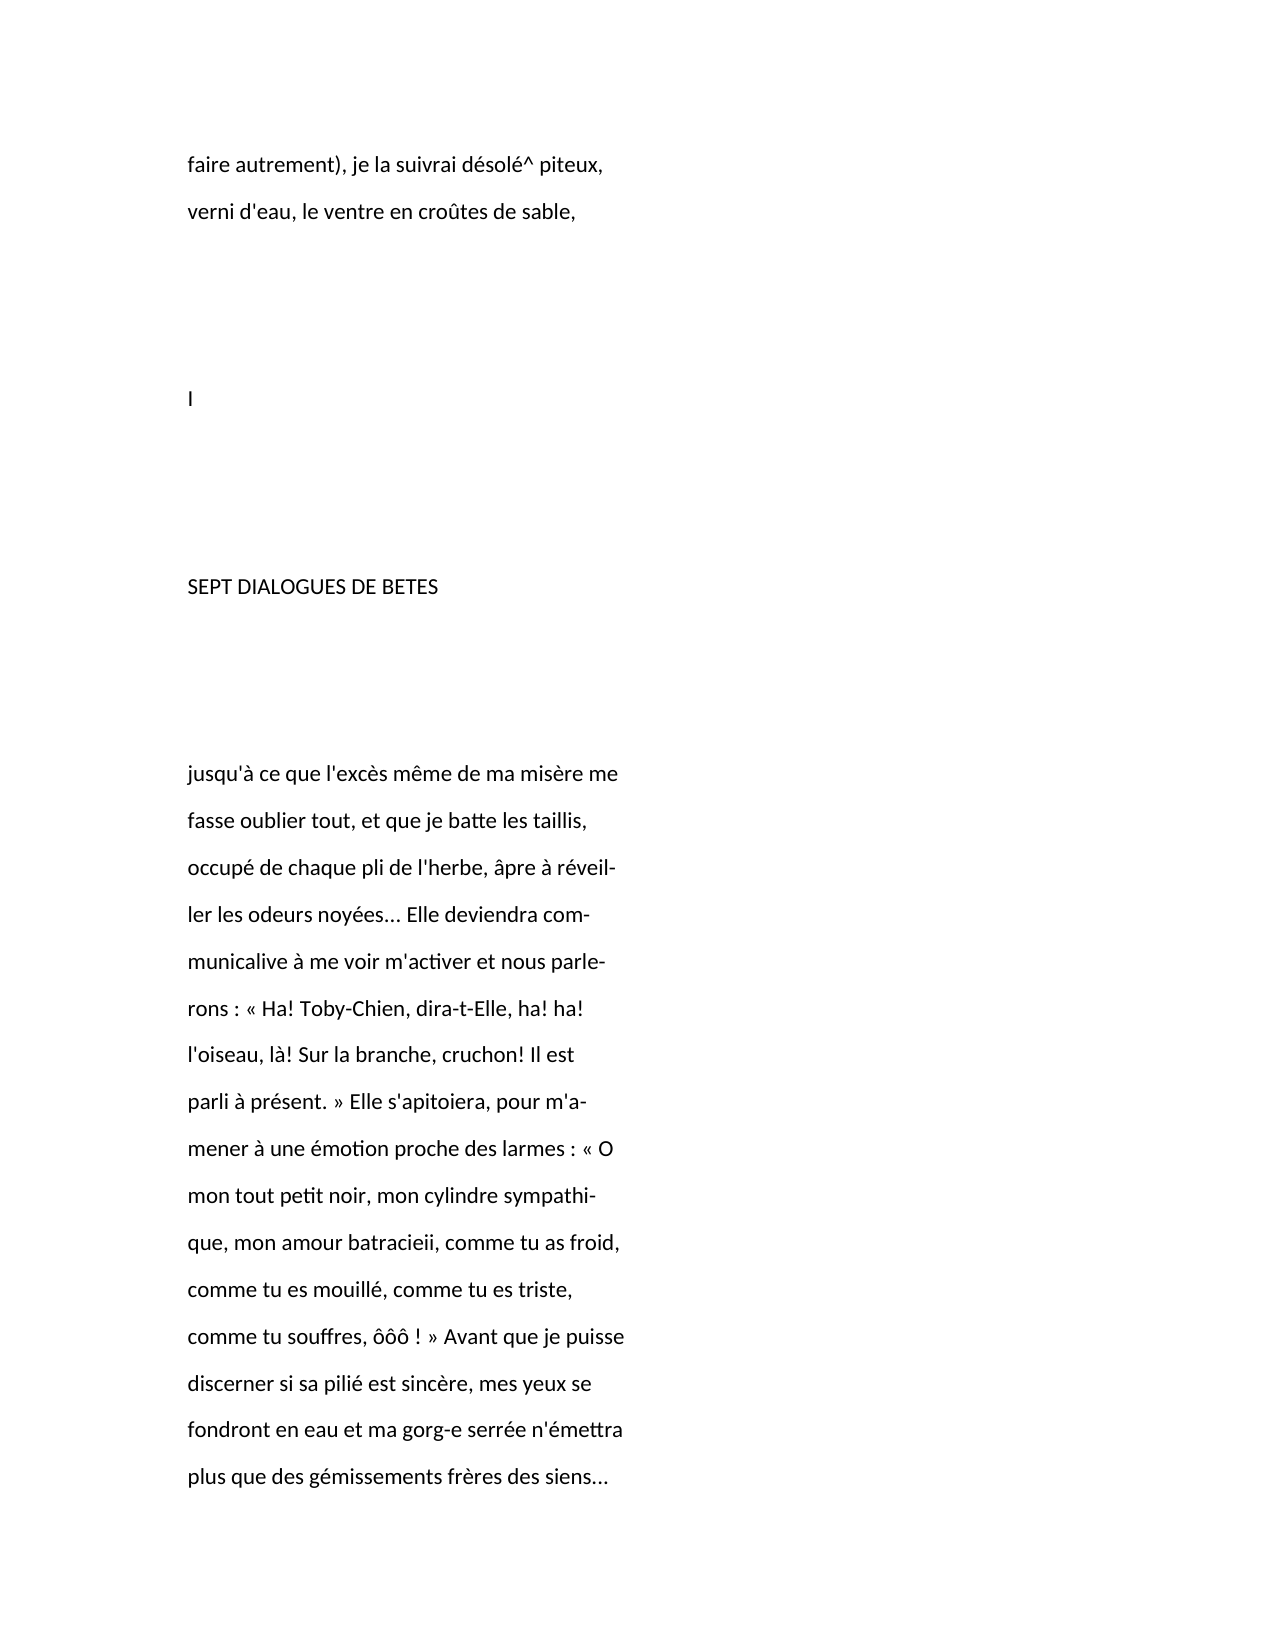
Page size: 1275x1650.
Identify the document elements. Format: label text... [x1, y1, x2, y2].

text SEPT DIALOGUES DE BETES [187, 572, 1087, 600]
text que, mon amour batracieii, comme tu as froid, [187, 1228, 1087, 1256]
text mon tout petit noir, mon cylindre sympathi- [187, 1181, 1087, 1209]
text comme tu souffres, ôôô ! » Avant que je puisse [187, 1322, 1087, 1350]
text ler les odeurs noyées... Elle deviendra com- [187, 900, 1087, 928]
text plus que des gémissements frères des siens... [187, 1462, 1087, 1491]
text rons : « Ha! Toby-Chien, dira-t-Elle, ha! ha! [187, 994, 1087, 1022]
text municalive à me voir m'activer et nous parle- [187, 947, 1087, 975]
text fasse oublier tout, et que je batte les taillis, [187, 806, 1087, 834]
text comme tu es mouillé, comme tu es triste, [187, 1275, 1087, 1303]
text jusqu'à ce que l'excès même de ma misère me [187, 759, 1087, 787]
text mener à une émotion proche des larmes : « O [187, 1134, 1087, 1162]
text l'oiseau, là! Sur la branche, cruchon! Il est [187, 1041, 1087, 1069]
text verni d'eau, le ventre en croûtes de sable, [187, 197, 1087, 225]
text occupé de chaque pli de l'herbe, âpre à réveil- [187, 853, 1087, 881]
text I [187, 384, 1087, 412]
text fondront en eau et ma gorg-e serrée n'émettra [187, 1416, 1087, 1444]
text parli à présent. » Elle s'apitoiera, pour m'a- [187, 1087, 1087, 1116]
text discerner si sa pilié est sincère, mes yeux se [187, 1369, 1087, 1397]
text faire autrement), je la suivrai désolé^ piteux, [187, 150, 1087, 178]
